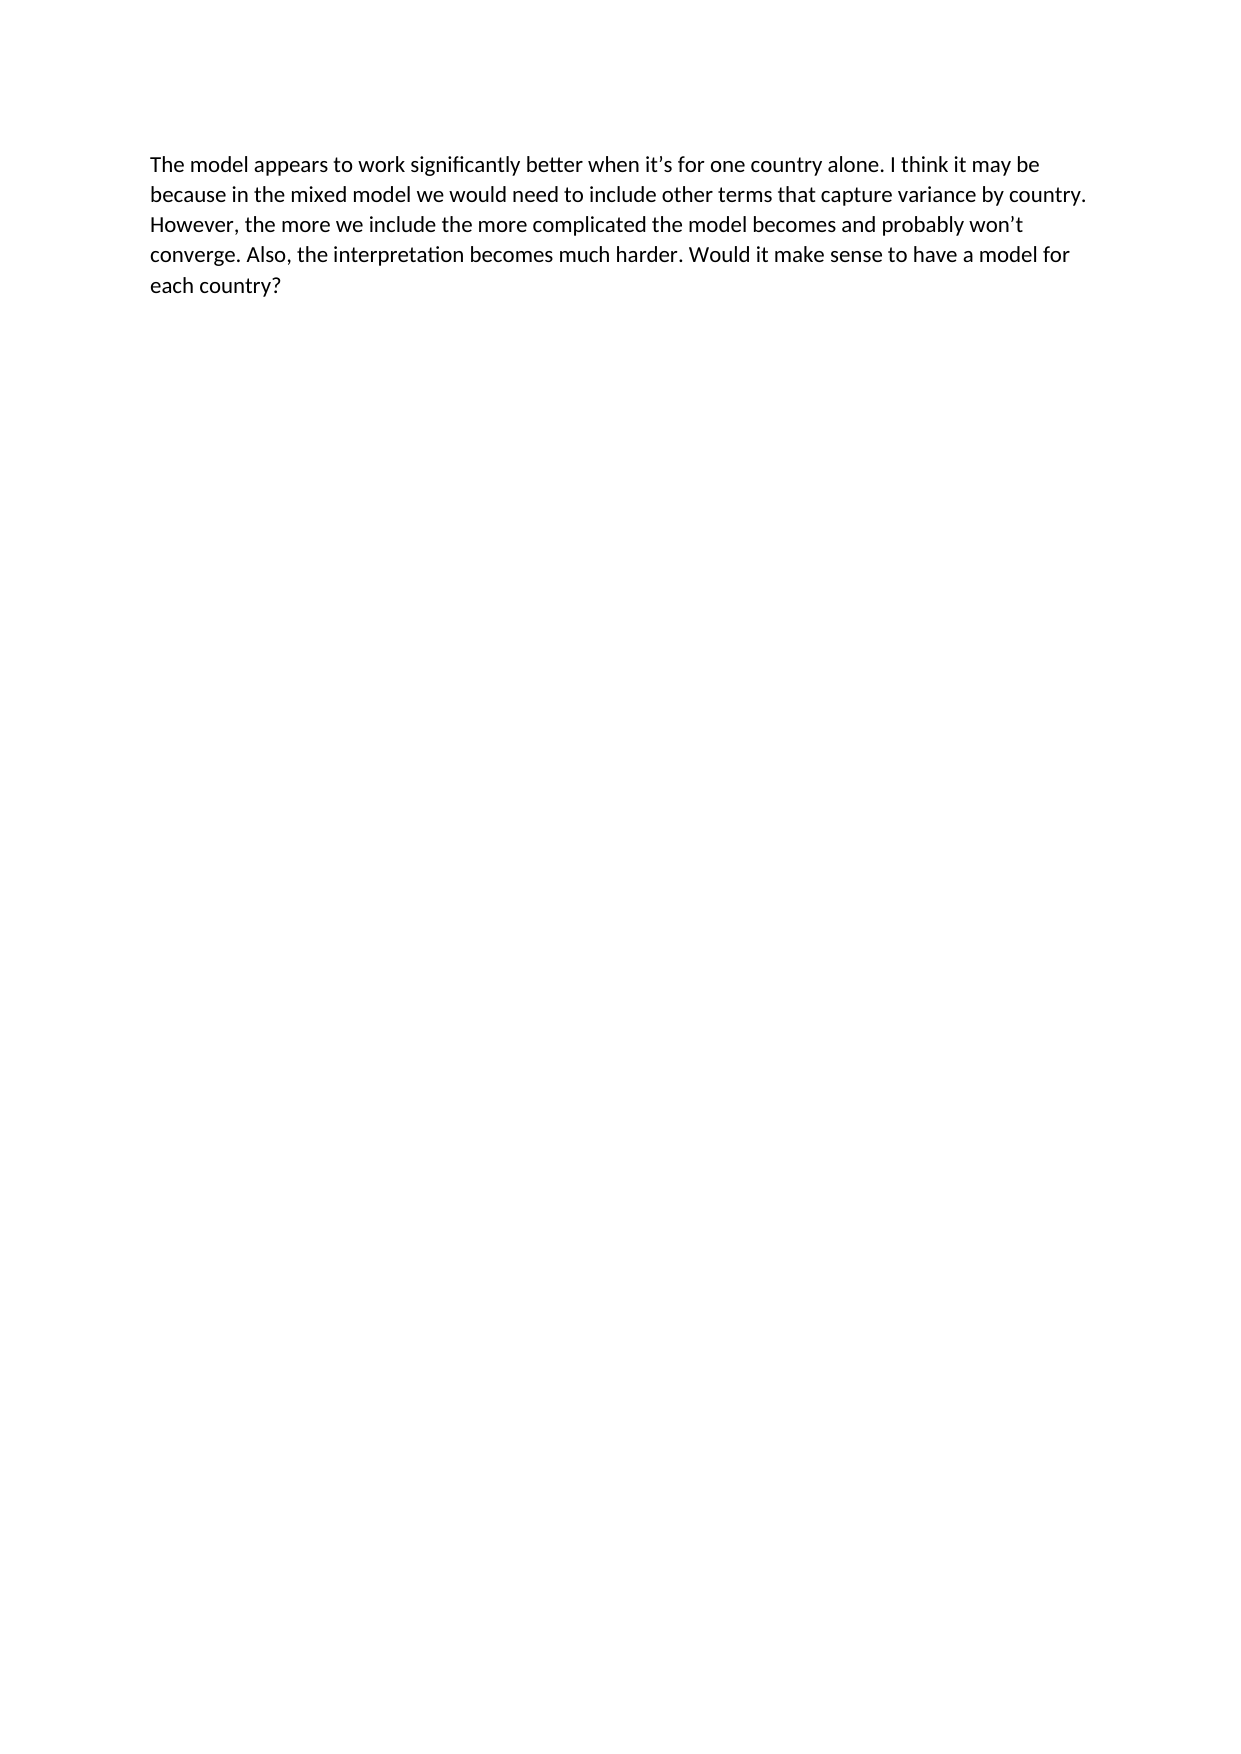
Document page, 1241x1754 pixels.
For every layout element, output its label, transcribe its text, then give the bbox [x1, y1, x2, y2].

text The model appears to work significantly better when it’s for one country alone. I think it may be because in the mixed model we would need to include other terms that capture variance by country. However, the more we include the more complicated the model becomes and probably won’t converge. Also, the interpretation becomes much harder. Would it make sense to have a model for each country? [150, 150, 1090, 299]
